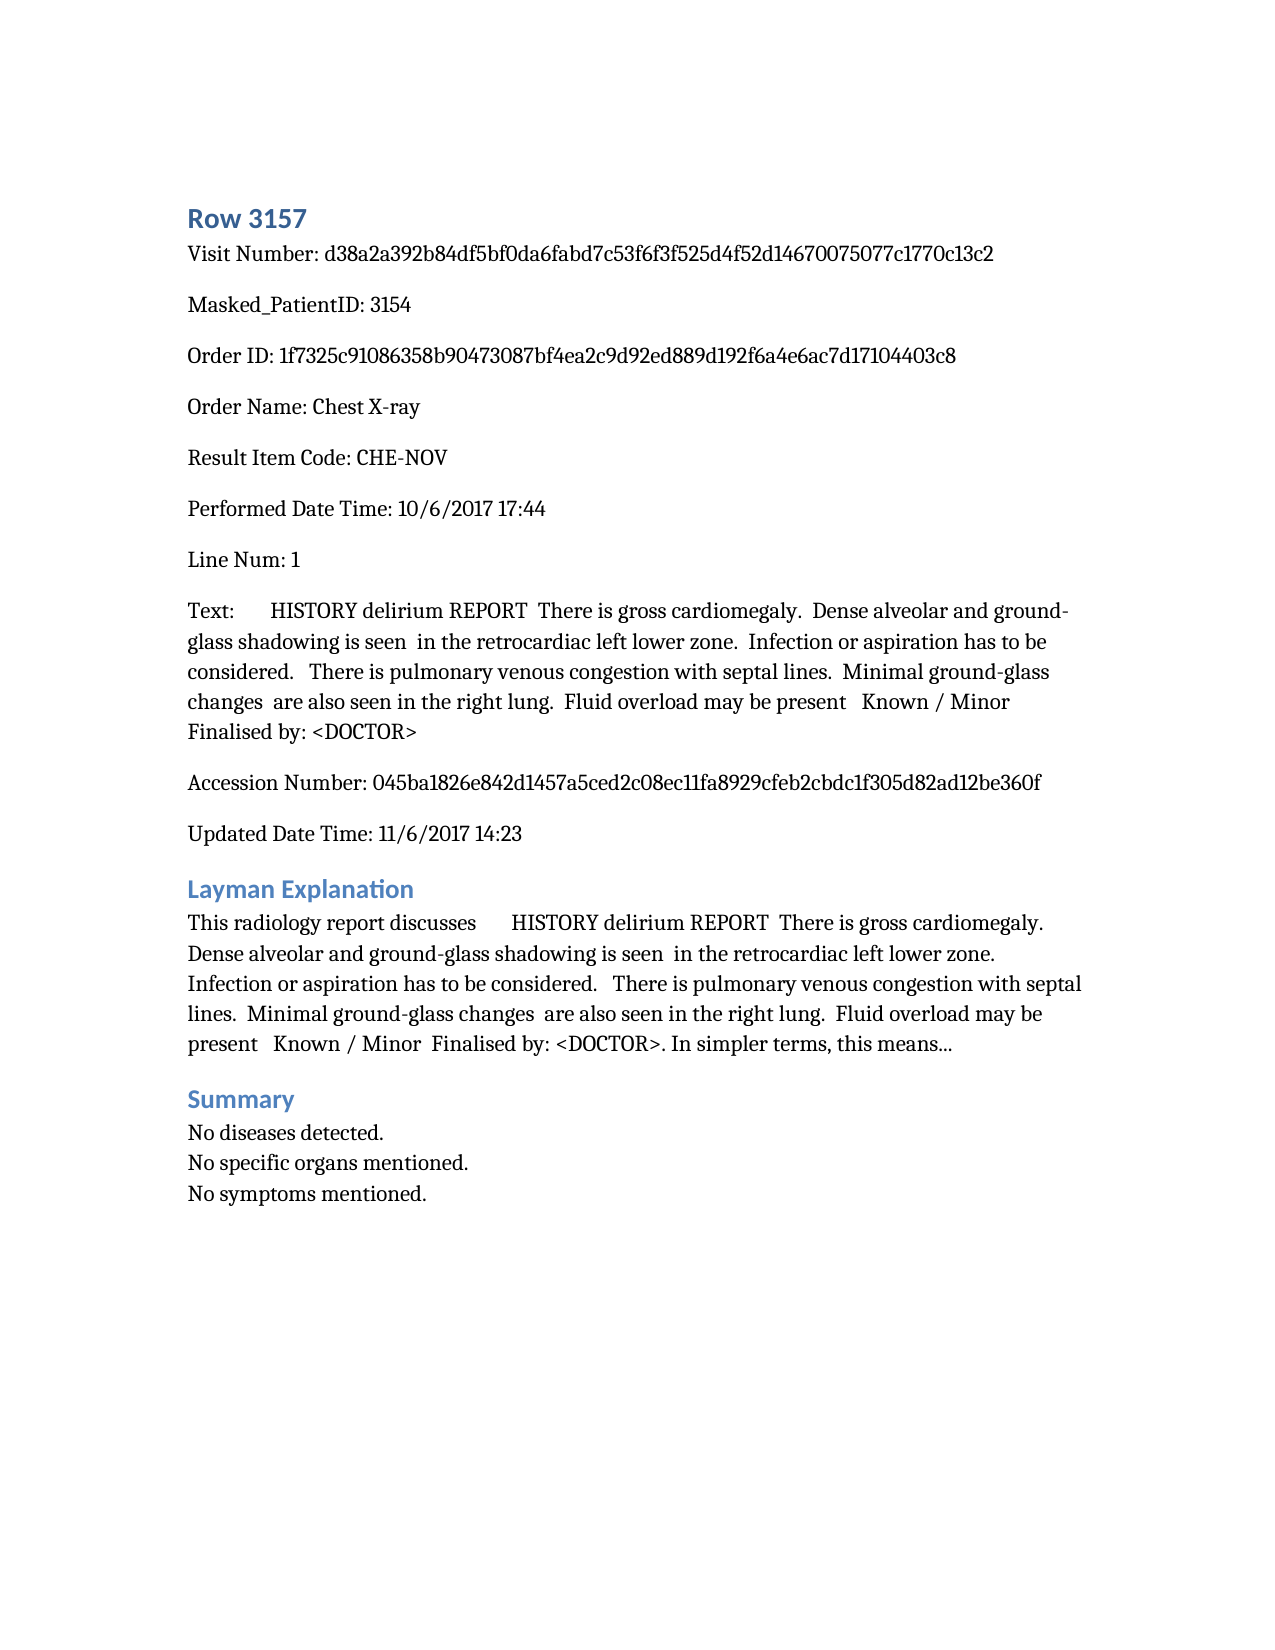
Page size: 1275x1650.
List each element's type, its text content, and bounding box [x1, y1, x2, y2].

text Visit Number: d38a2a392b84df5bf0da6fabd7c53f6f3f525d4f52d14670075077c1770c13c2 [187, 241, 1087, 267]
text Order Name: Chest X-ray [187, 394, 1087, 420]
subtitle Summary [187, 1082, 1087, 1115]
subtitle Layman Explanation [187, 872, 1087, 905]
text Masked_PatientID: 3154 [187, 292, 1087, 318]
text Result Item Code: CHE-NOV [187, 445, 1087, 471]
text Performed Date Time: 10/6/2017 17:44 [187, 496, 1087, 522]
text Accession Number: 045ba1826e842d1457a5ced2c08ec11fa8929cfeb2cbdc1f305d82ad12be360f [187, 770, 1087, 796]
text Updated Date Time: 11/6/2017 14:23 [187, 821, 1087, 847]
text Line Num: 1 [187, 547, 1087, 573]
text Order ID: 1f7325c91086358b90473087bf4ea2c9d92ed889d192f6a4e6ac7d17104403c8 [187, 343, 1087, 369]
text Text: HISTORY delirium REPORT There is gross cardiomegaly. Dense alveolar and ground-glass shadowing is seen in the retrocardiac left lower zone. Infection or aspiration has to be considered. There is pulmonary venous congestion with septal lines. Minimal ground-glass changes are also seen in the right lung. Fluid overload may be present Known / Minor Finalised by: <DOCTOR> [187, 598, 1087, 745]
text This radiology report discusses HISTORY delirium REPORT There is gross cardiomegaly. Dense alveolar and ground-glass shadowing is seen in the retrocardiac left lower zone. Infection or aspiration has to be considered. There is pulmonary venous congestion with septal lines. Minimal ground-glass changes are also seen in the right lung. Fluid overload may be present Known / Minor Finalised by: <DOCTOR>. In simpler terms, this means... [187, 910, 1087, 1057]
subtitle Row 3157 [187, 200, 1087, 236]
text No diseases detected. No specific organs mentioned. No symptoms mentioned. [187, 1120, 1087, 1207]
